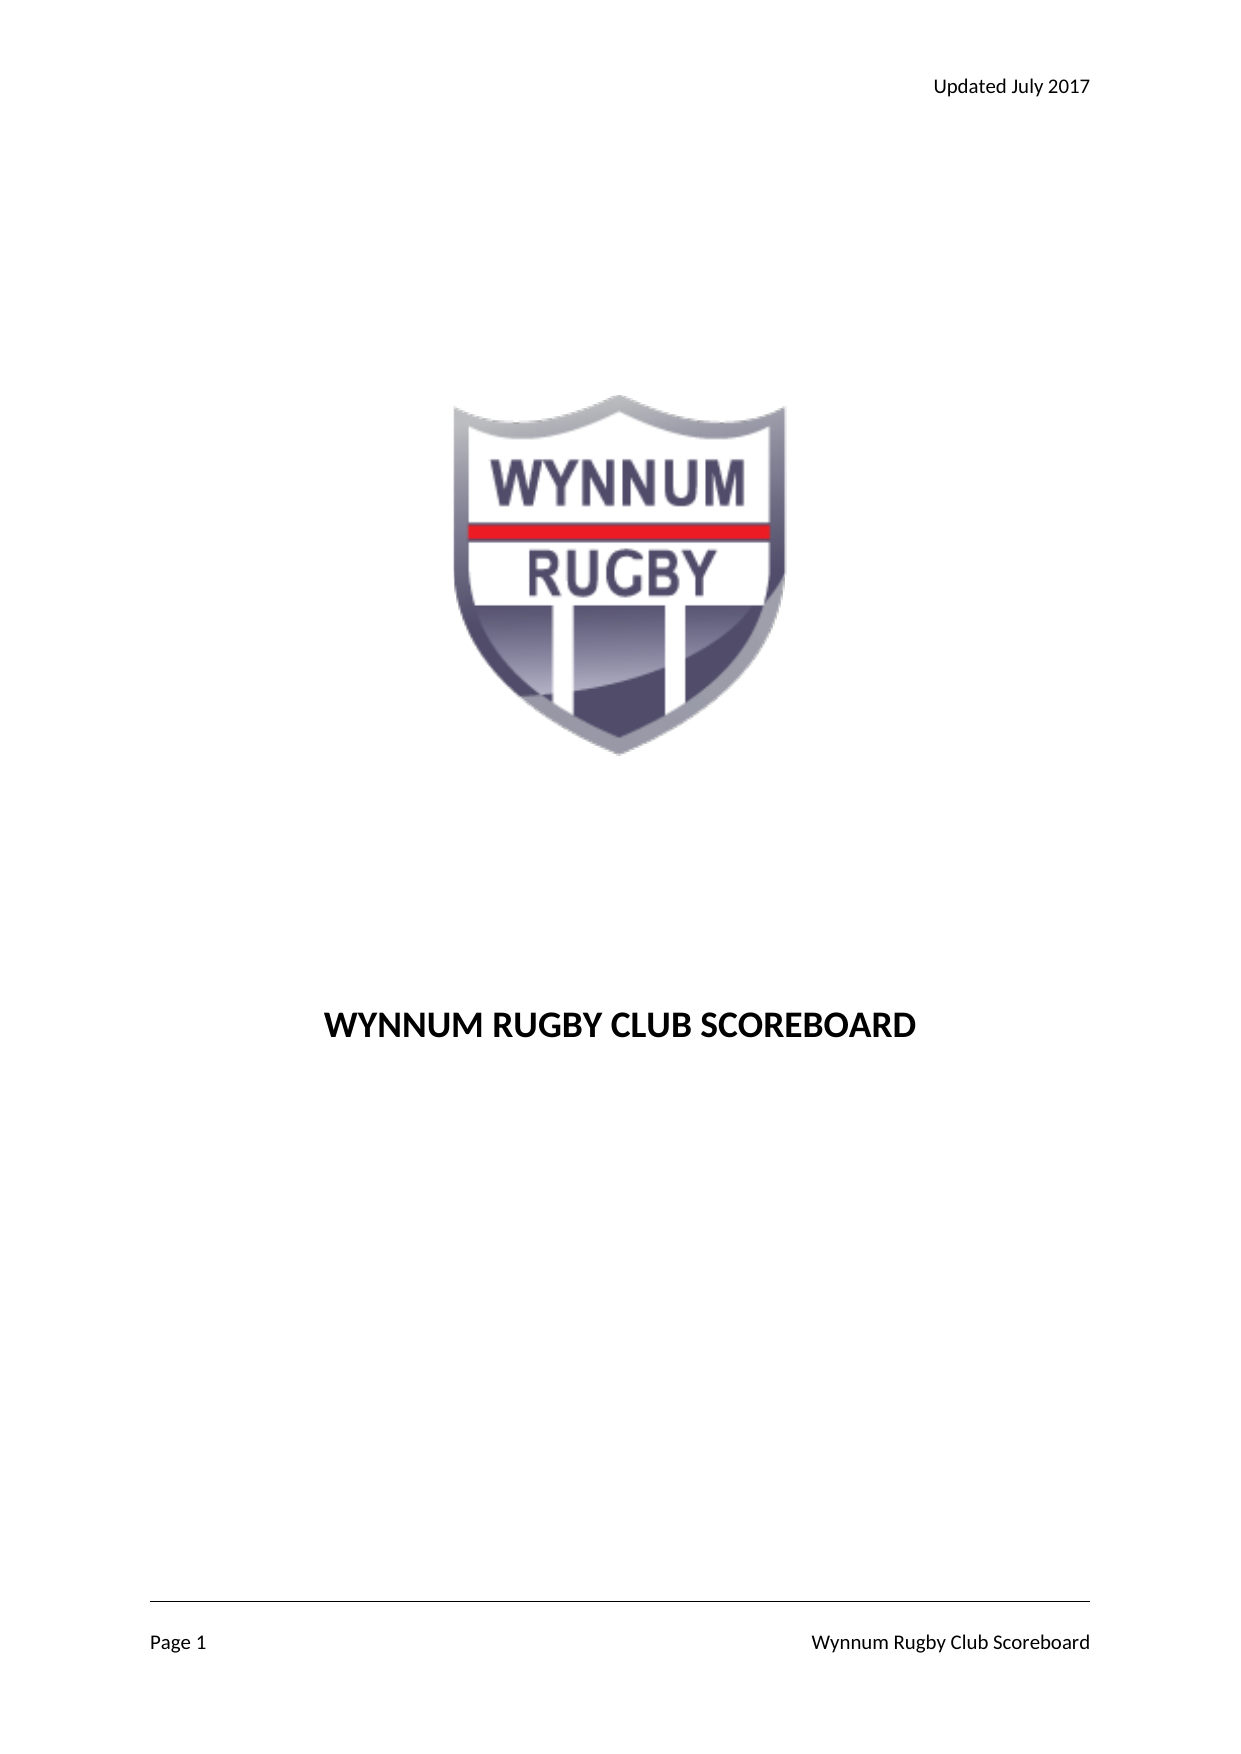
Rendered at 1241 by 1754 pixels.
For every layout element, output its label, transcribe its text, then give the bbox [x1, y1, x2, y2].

text WYNNUM RUGBY CLUB SCOREBOARD [150, 1001, 1090, 1047]
picture [453, 395, 787, 756]
